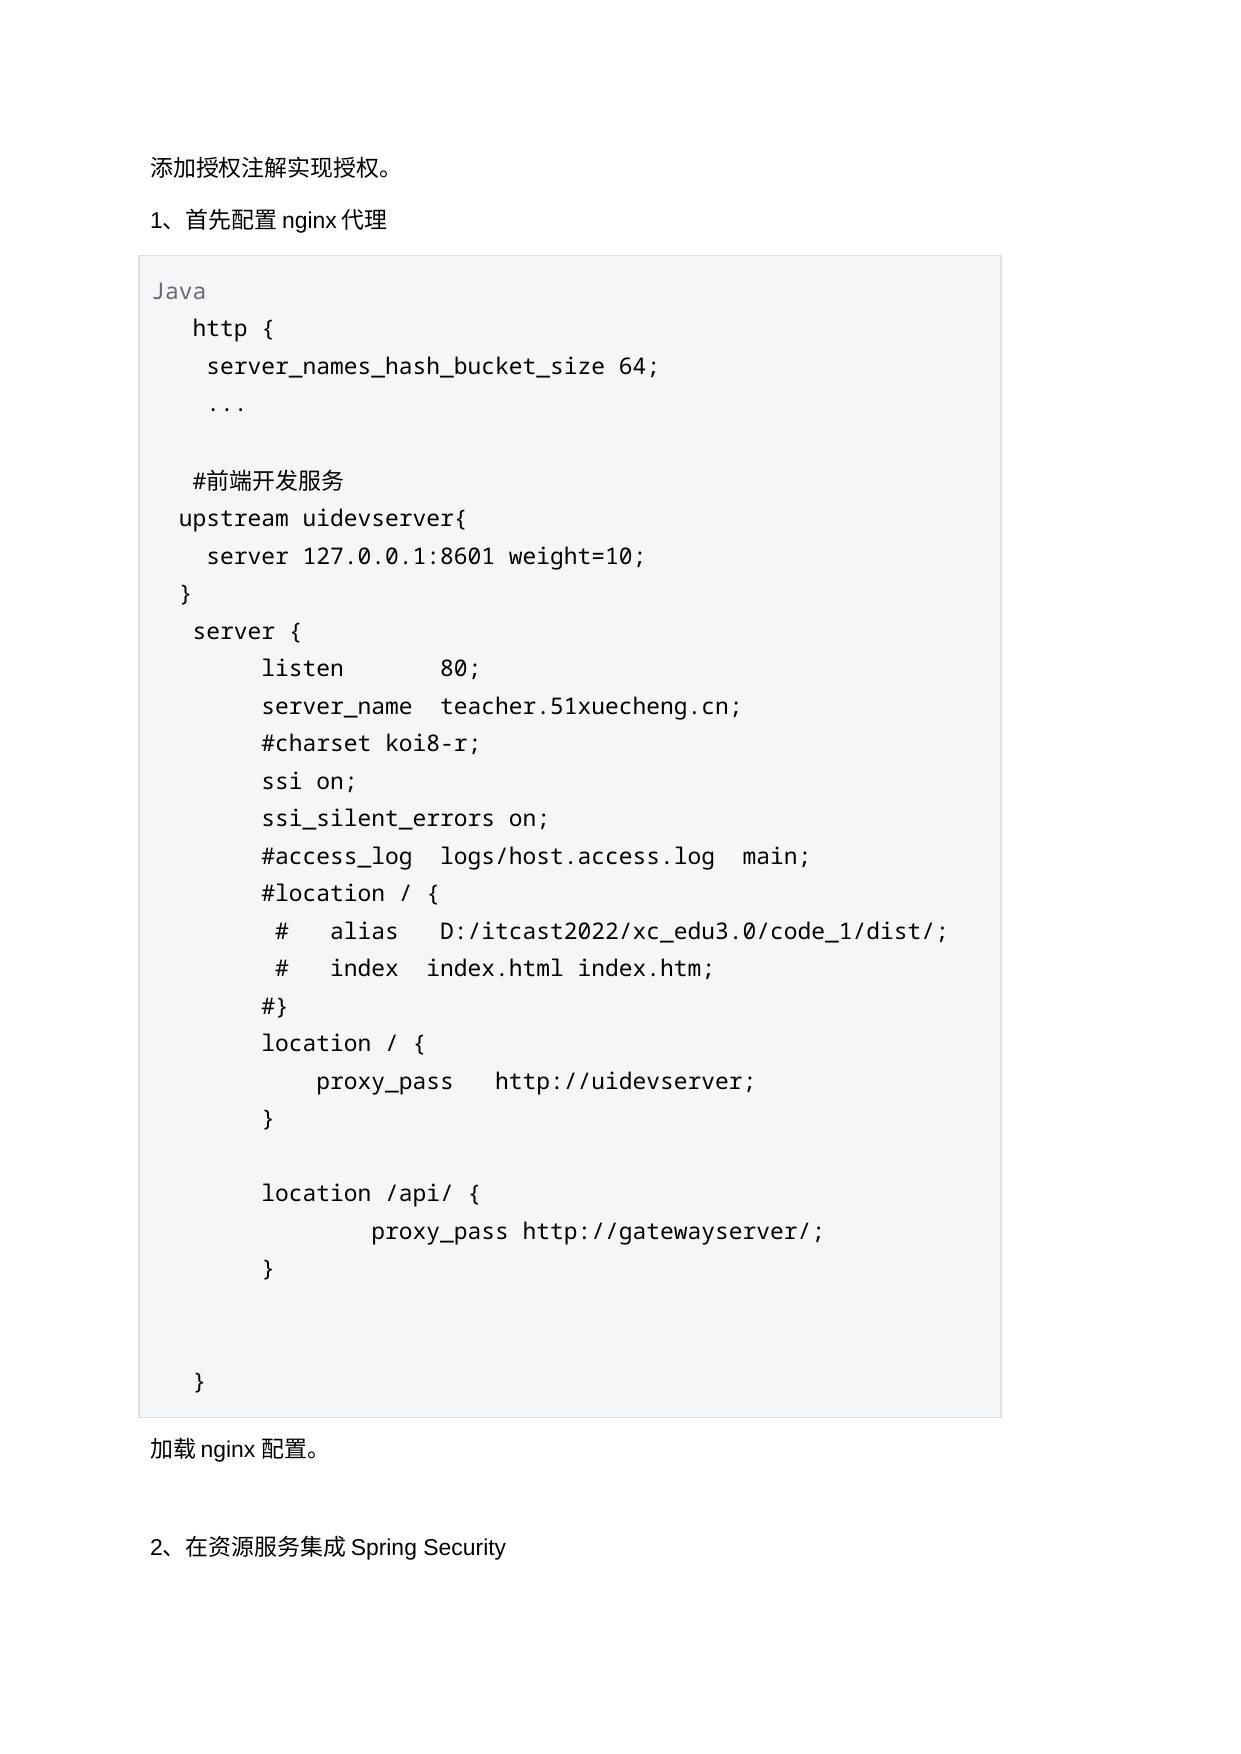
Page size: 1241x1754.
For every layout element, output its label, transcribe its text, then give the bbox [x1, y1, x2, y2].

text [150, 150, 1090, 183]
table_header Java http { server_names_hash_bucket_size 64; ... #前端开发服务 upstream uidevserver{ server 127.0.0.1:8601 weight=10; } server { listen 80; server_name teacher.51xuecheng.cn; #charset koi8-r; ssi on; ssi_silent_errors on; #access_log logs/host.access.log main; #location / { # alias D:/itcast2022/xc_edu3.0/code_1/dist/; # index index.html index.htm; #} location / { proxy_pass http://uidevserver; } location /api/ { proxy_pass http://gatewayserver/; } } [140, 256, 1000, 1417]
text 1、首先配置nginx代理 [150, 202, 1090, 236]
text 2、在资源服务集成Spring Security [150, 1529, 1090, 1562]
text 加载nginx 配置。 [150, 1431, 1090, 1464]
